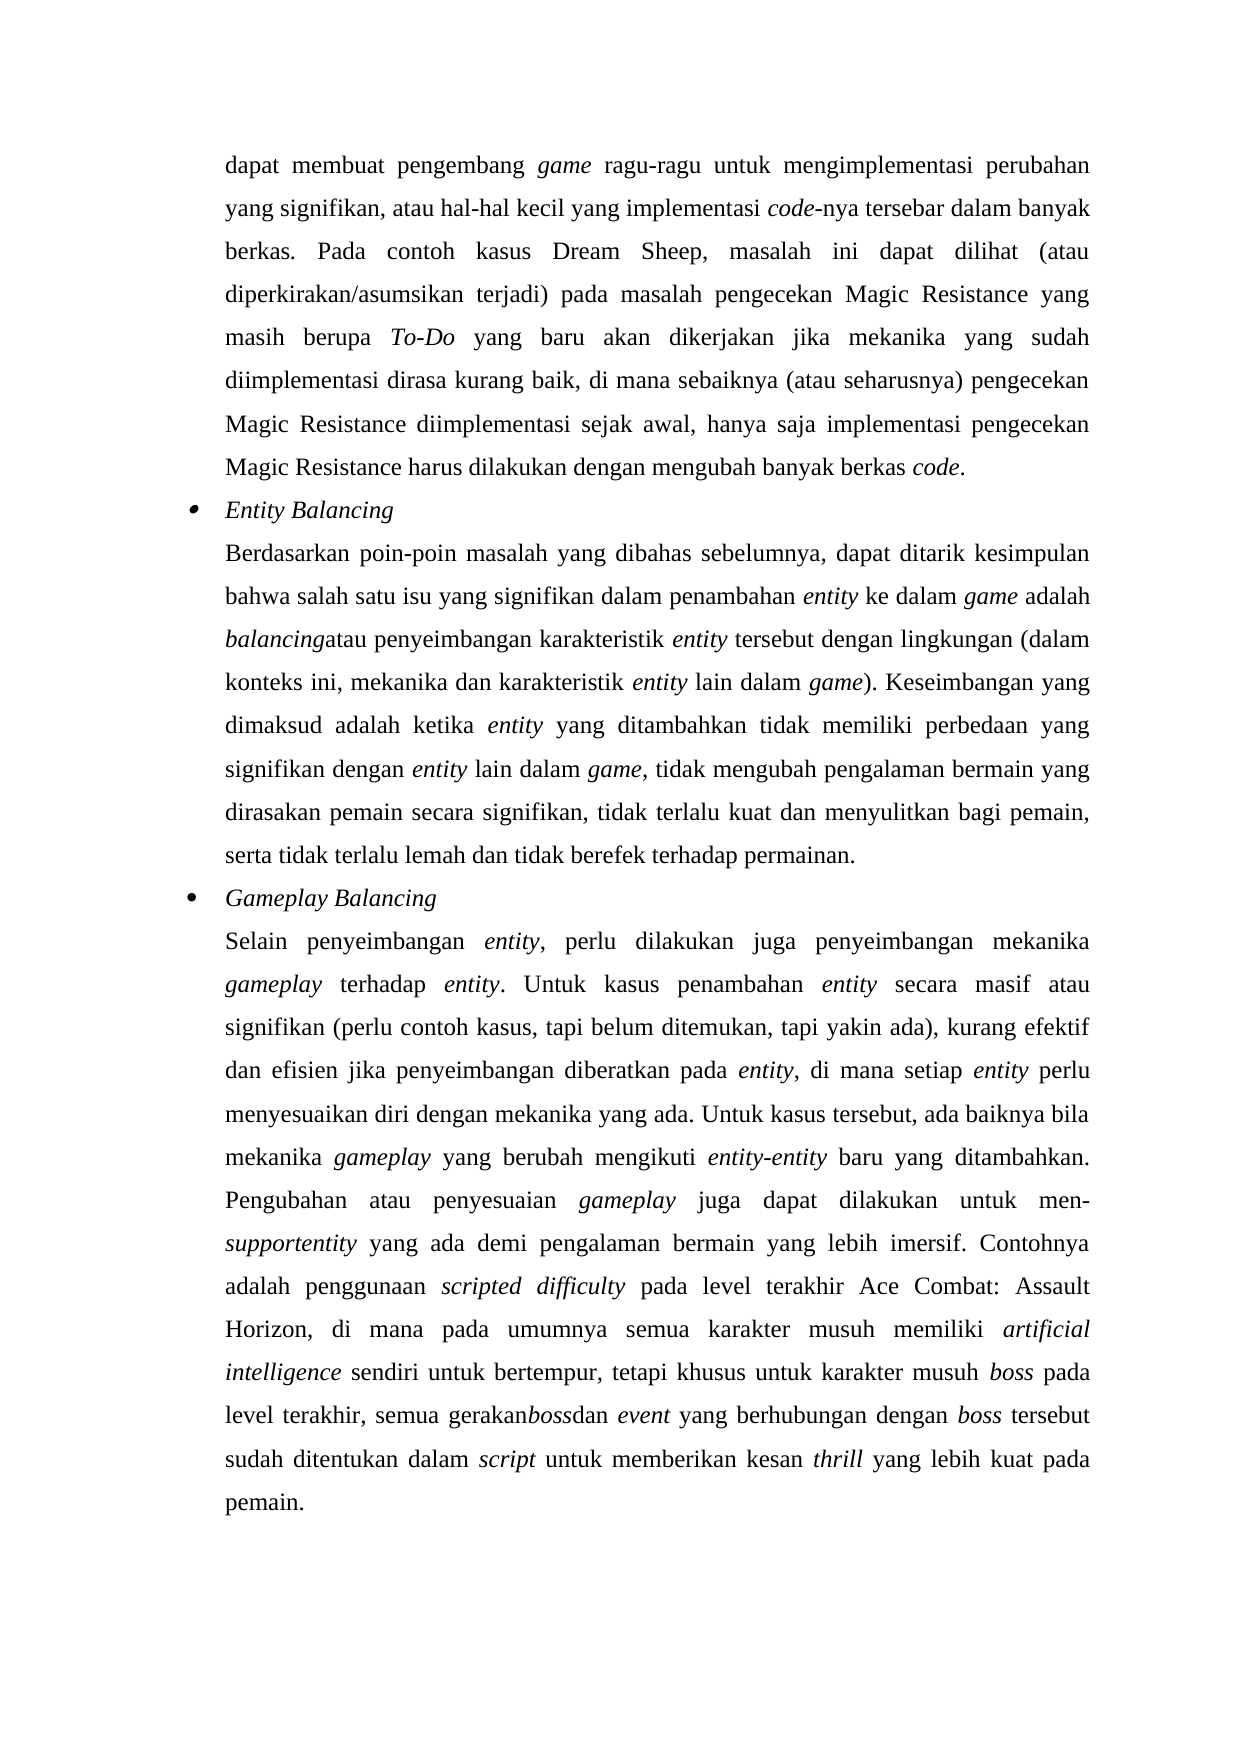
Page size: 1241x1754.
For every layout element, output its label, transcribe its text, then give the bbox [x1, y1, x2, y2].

list Berdasarkan poin-poin masalah yang dibahas sebelumnya, dapat ditarik kesimpulan bahwa salah satu isu yang signifikan dalam penambahan entity ke dalam game adalah balancingatau penyeimbangan karakteristik entity tersebut dengan lingkungan (dalam konteks ini, mekanika dan karakteristik entity lain dalam game). Keseimbangan yang dimaksud adalah ketika entity yang ditambahkan tidak memiliki perbedaan yang signifikan dengan entity lain dalam game, tidak mengubah pengalaman bermain yang dirasakan pemain secara signifikan, tidak terlalu kuat dan menyulitkan bagi pemain, serta tidak terlalu lemah dan tidak berefek terhadap permainan. [225, 538, 1090, 869]
list Entity Balancing [187, 495, 1090, 524]
list Gameplay Balancing [187, 883, 1090, 912]
